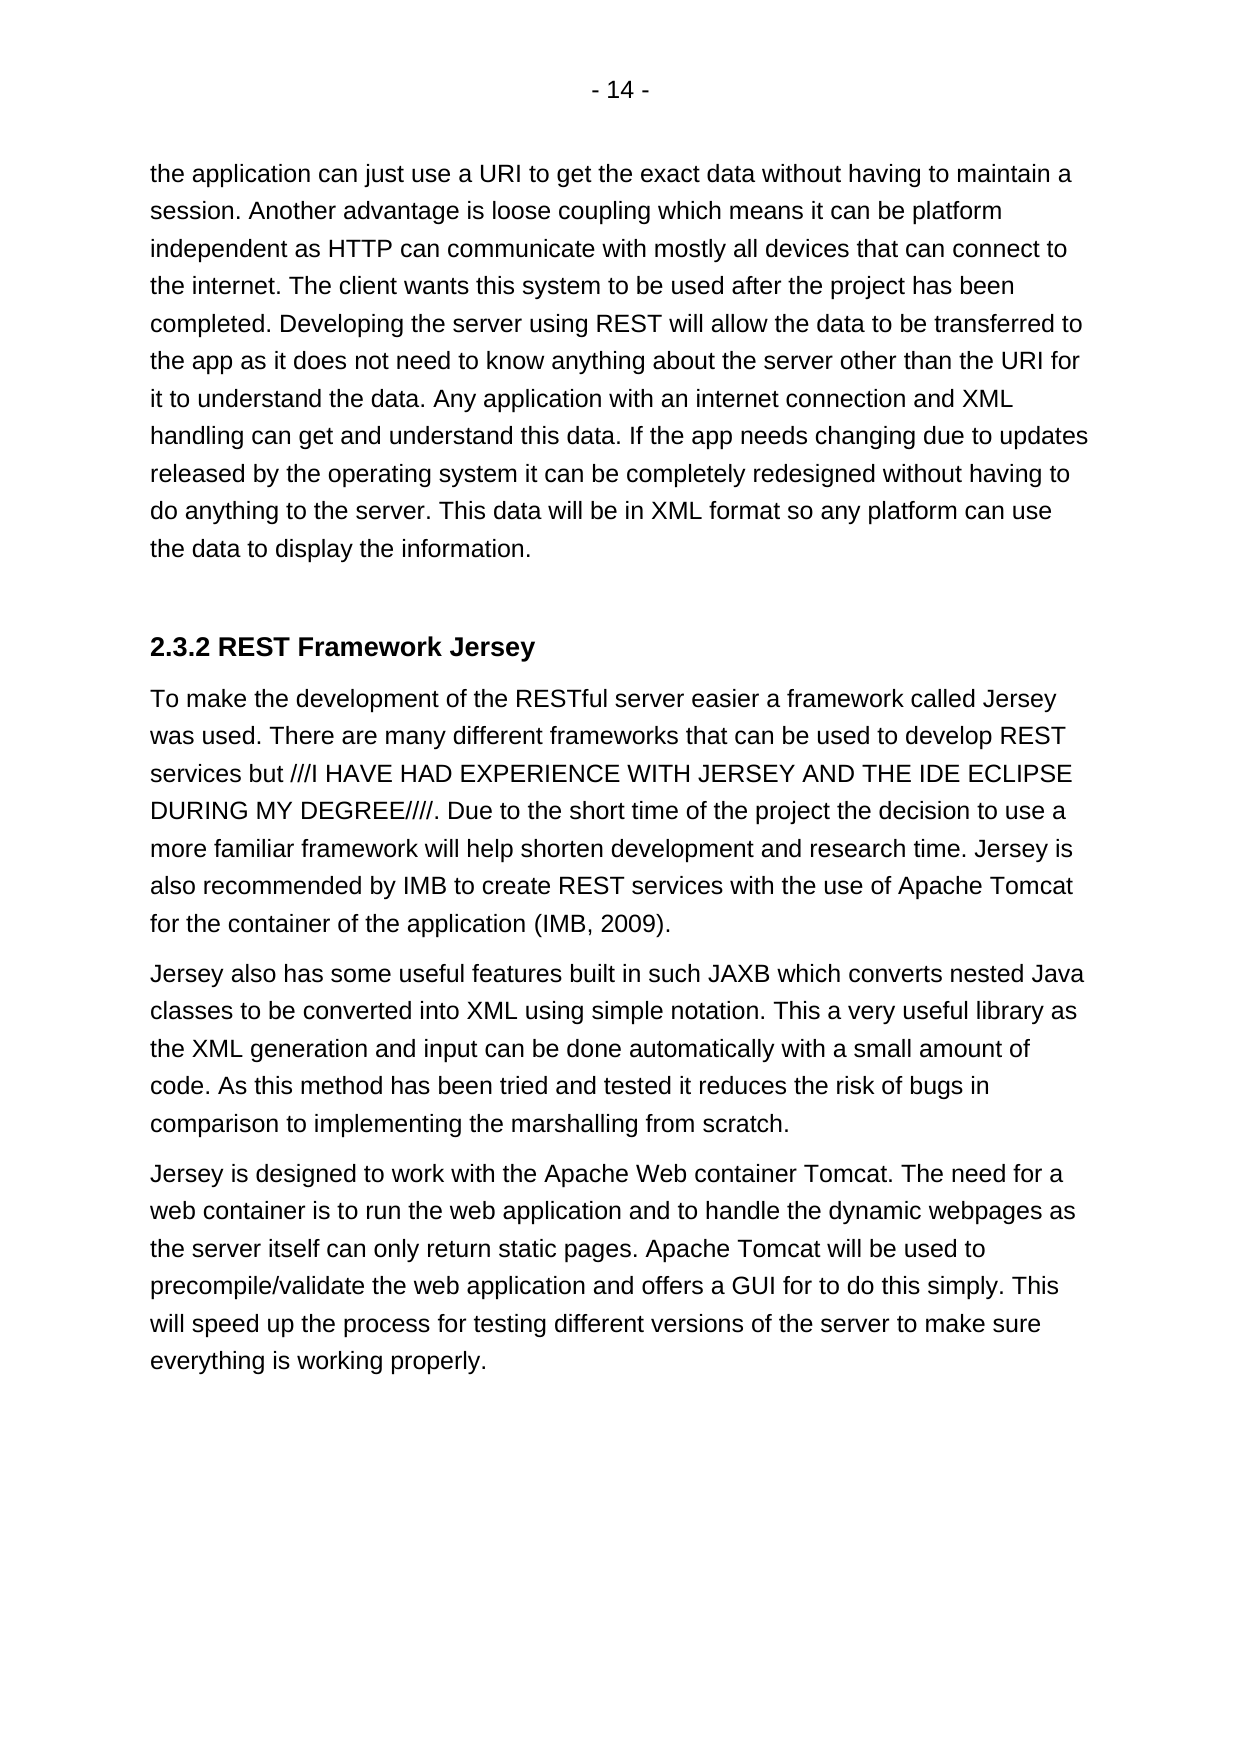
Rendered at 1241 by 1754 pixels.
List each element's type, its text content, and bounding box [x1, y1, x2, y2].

text Jersey also has some useful features built in such JAXB which converts nested Java classes to be converted into XML using simple notation. This a very useful library as the XML generation and input can be done automatically with a small amount of code. As this method has been tried and tested it reduces the risk of bugs in comparison to implementing the marshalling from scratch. [150, 950, 1090, 1137]
text To make the development of the RESTful server easier a framework called Jersey was used. There are many different frameworks that can be used to develop REST services but ///I HAVE HAD EXPERIENCE WITH JERSEY AND THE IDE ECLIPSE DURING MY DEGREE////. Due to the short time of the project the decision to use a more familiar framework will help shorten development and research time. Jersey is also recommended by IMB to create REST services with the use of Apache Tomcat for the container of the application . [150, 675, 1090, 937]
subtitle 2.3.2 REST Framework Jersey [150, 625, 1090, 662]
